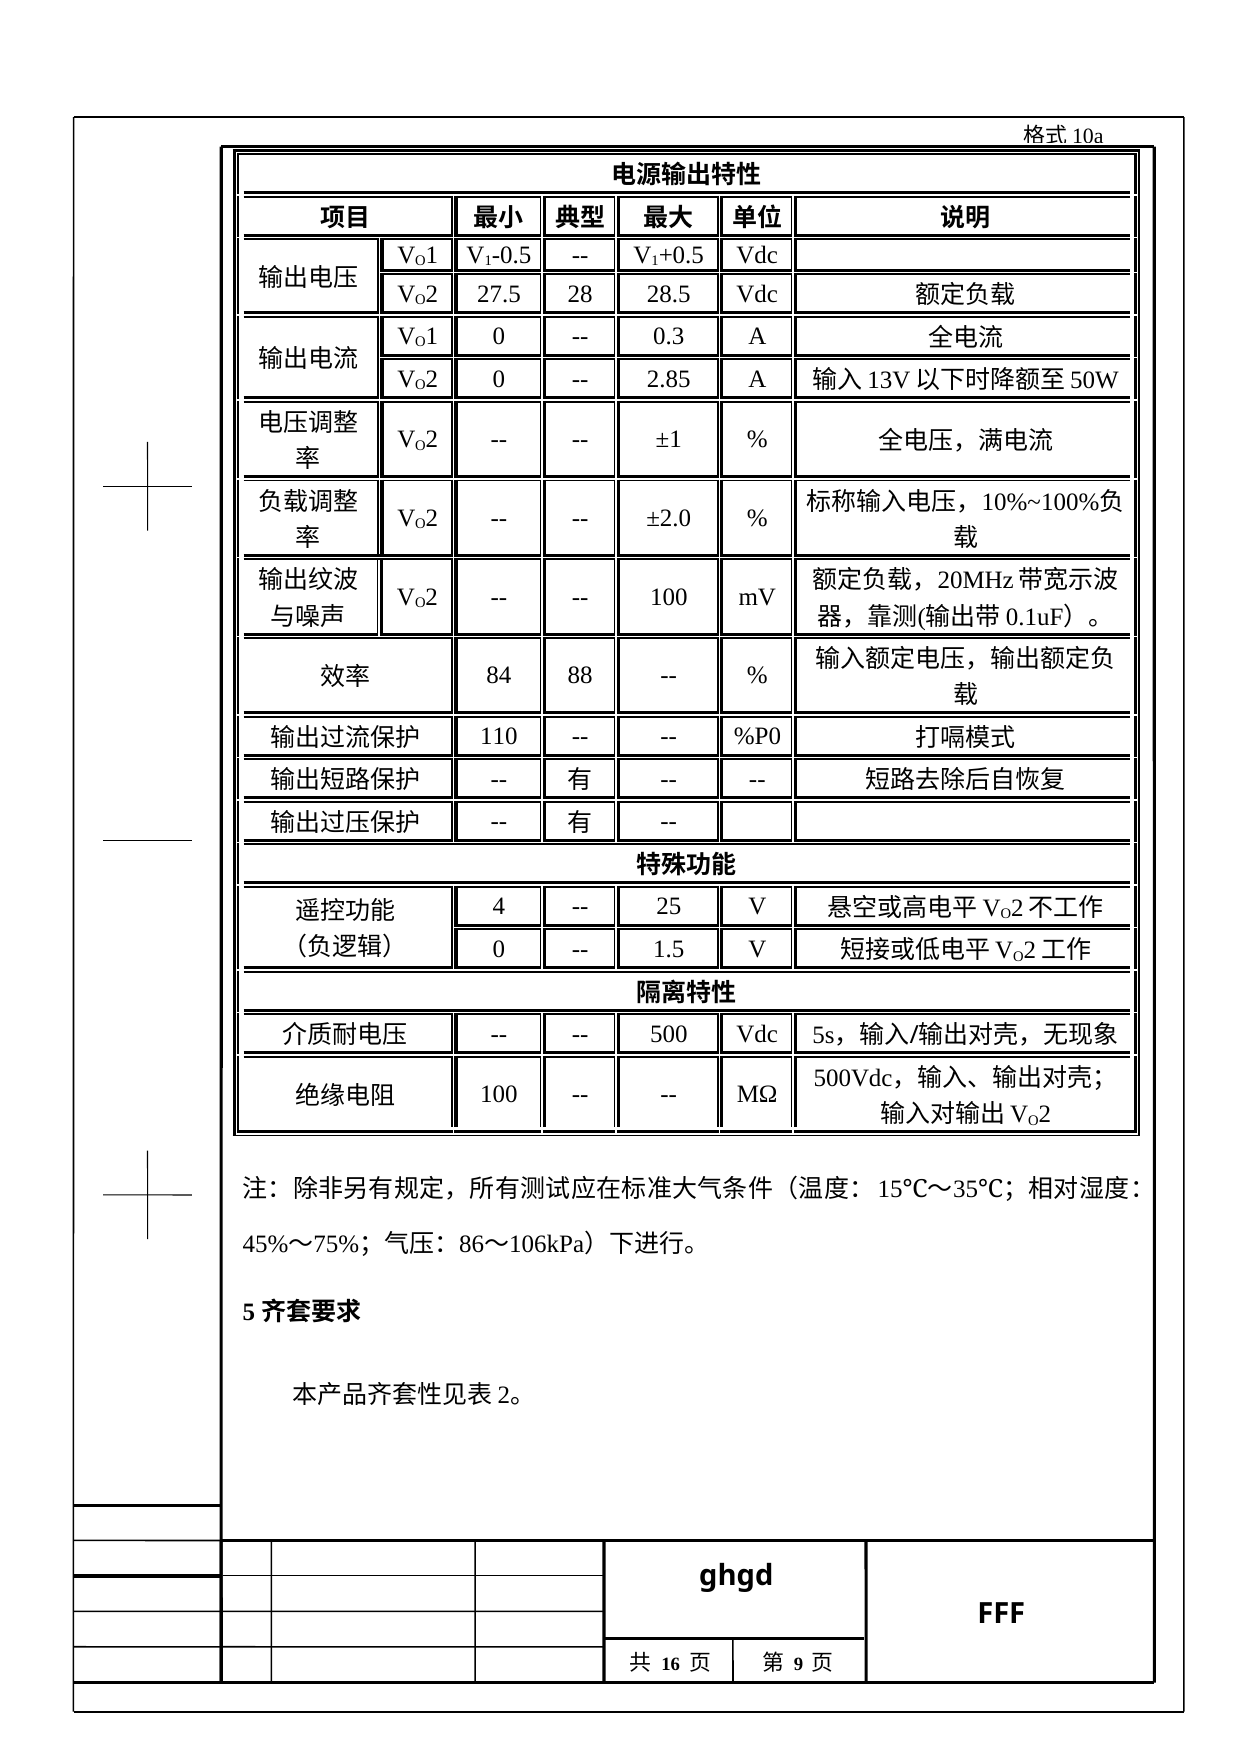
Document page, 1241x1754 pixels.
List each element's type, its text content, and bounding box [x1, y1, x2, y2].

table_cell -- [620, 760, 717, 796]
table_cell -- [546, 360, 614, 396]
table_cell 特殊功能 [236, 839, 1137, 881]
table_cell 全电流 [794, 311, 1137, 354]
table_cell VO2 [384, 275, 451, 311]
table_cell 输出电压 [236, 234, 380, 311]
table_cell 输入13V以下时降额至50W [794, 354, 1137, 396]
table_cell A [723, 360, 791, 396]
table_cell MΩ [720, 1051, 794, 1130]
table_cell V [723, 888, 791, 924]
table_cell 110 [458, 718, 540, 754]
table_cell 0 [458, 930, 540, 966]
table_cell 1.5 [620, 930, 717, 966]
table_cell [794, 234, 1137, 269]
table_cell 88 [546, 639, 614, 711]
table_cell -- [617, 1051, 720, 1130]
table_cell 额定负载 [794, 269, 1137, 311]
table_cell 25 [620, 888, 717, 924]
table_cell 短接或低电平VO2工作 [794, 924, 1137, 966]
table_cell 输出纹波与噪声 [236, 554, 380, 632]
table_cell 5s，输入/输出对壳，无现象 [794, 1009, 1137, 1051]
table_cell 单位 [723, 198, 791, 234]
table_cell 27.5 [458, 275, 540, 311]
table_cell 28 [546, 275, 614, 311]
table_cell -- [546, 1015, 614, 1051]
table_cell 500 [620, 1015, 717, 1051]
table_cell Vdc [723, 1015, 791, 1051]
table_cell 0 [458, 360, 540, 396]
table_cell -- [620, 718, 717, 754]
table_cell 效率 [236, 633, 454, 711]
table_cell 全电压，满电流 [794, 396, 1137, 475]
table_cell 有 [546, 803, 614, 839]
table_cell -- [543, 1051, 617, 1130]
table_cell V1+0.5 [620, 240, 717, 269]
table_cell V [723, 930, 791, 966]
table_cell mV [723, 560, 791, 632]
table_cell 84 [458, 639, 540, 711]
text 本产品齐套性见表2。 [242, 1361, 1130, 1426]
table_cell 负载调整率 [236, 475, 380, 554]
table_cell 4 [458, 888, 540, 924]
table_cell 介质耐电压 [236, 1009, 454, 1051]
table_cell 遥控功能 （负逻辑） [236, 881, 454, 966]
table_cell 输出电流 [236, 311, 380, 396]
table_cell 0 [458, 318, 540, 354]
table_cell ±2.0 [620, 481, 717, 554]
table_cell -- [458, 760, 540, 796]
table_cell % [723, 639, 791, 711]
table_cell 100 [454, 1051, 543, 1130]
table_cell 28.5 [620, 275, 717, 311]
table_cell A [723, 318, 791, 354]
table_cell -- [546, 888, 614, 924]
table_cell 电源输出特性 [239, 155, 1134, 191]
table_cell 0.3 [620, 318, 717, 354]
table_cell -- [723, 760, 791, 796]
table_cell -- [546, 560, 614, 632]
table_cell 项目 [236, 191, 454, 234]
table_cell 输出过流保护 [236, 711, 454, 754]
table_cell 标称输入电压，10%~100%负载 [794, 475, 1137, 554]
table_cell 电压调整率 [236, 396, 380, 475]
table_cell 最小 [458, 198, 540, 234]
table_cell VO1 [384, 240, 451, 269]
table_cell -- [458, 481, 540, 554]
table_cell 最大 [620, 198, 717, 234]
table_cell 输出过压保护 [236, 796, 454, 839]
table_cell % [723, 403, 791, 475]
table_cell 绝缘电阻 [236, 1051, 454, 1130]
table_cell 隔离特性 [236, 966, 1137, 1009]
table_cell % [723, 481, 791, 554]
table_cell -- [620, 803, 717, 839]
table_cell -- [546, 718, 614, 754]
table_cell %P0 [723, 718, 791, 754]
table_cell Vdc [723, 240, 791, 269]
table_cell 悬空或高电平VO2不工作 [794, 881, 1137, 924]
table_cell 额定负载，20MHz带宽示波器，靠测(输出带0.1uF）。 [794, 554, 1137, 632]
table_cell 说明 [794, 191, 1137, 234]
table_cell -- [546, 930, 614, 966]
table_cell 输入额定电压，输出额定负载 [794, 633, 1137, 711]
table_cell -- [546, 318, 614, 354]
table_cell VO2 [384, 481, 451, 554]
table_cell -- [458, 403, 540, 475]
table_cell 有 [546, 760, 614, 796]
table_cell -- [620, 639, 717, 711]
table_cell -- [458, 1015, 540, 1051]
table_cell 500Vdc，输入、输出对壳；输入对输出VO2 [794, 1051, 1137, 1130]
table_cell V1-0.5 [458, 240, 540, 269]
table_cell 输出短路保护 [236, 754, 454, 796]
table_cell ±1 [620, 403, 717, 475]
table_cell 2.85 [620, 360, 717, 396]
table_cell VO2 [384, 360, 451, 396]
table_cell 100 [620, 560, 717, 632]
table_cell -- [546, 403, 614, 475]
text 注：除非另有规定，所有测试应在标准大气条件（温度：15℃～35℃；相对湿度：45%～75%；气压：86～106kPa）下进行。 [242, 1169, 1130, 1259]
table_cell 短路去除后自恢复 [794, 754, 1137, 796]
table_cell 打嗝模式 [794, 711, 1137, 754]
table_cell -- [546, 240, 614, 269]
table_cell 典型 [546, 198, 614, 234]
table_cell -- [458, 803, 540, 839]
table_cell -- [546, 481, 614, 554]
table_cell [723, 803, 791, 839]
table_cell VO2 [384, 403, 451, 475]
table_cell VO1 [384, 318, 451, 354]
table_cell VO2 [383, 560, 451, 632]
text 5 齐套要求 [242, 1277, 1130, 1342]
table_cell [794, 796, 1137, 839]
table_cell -- [458, 560, 540, 632]
table_cell Vdc [723, 275, 791, 311]
